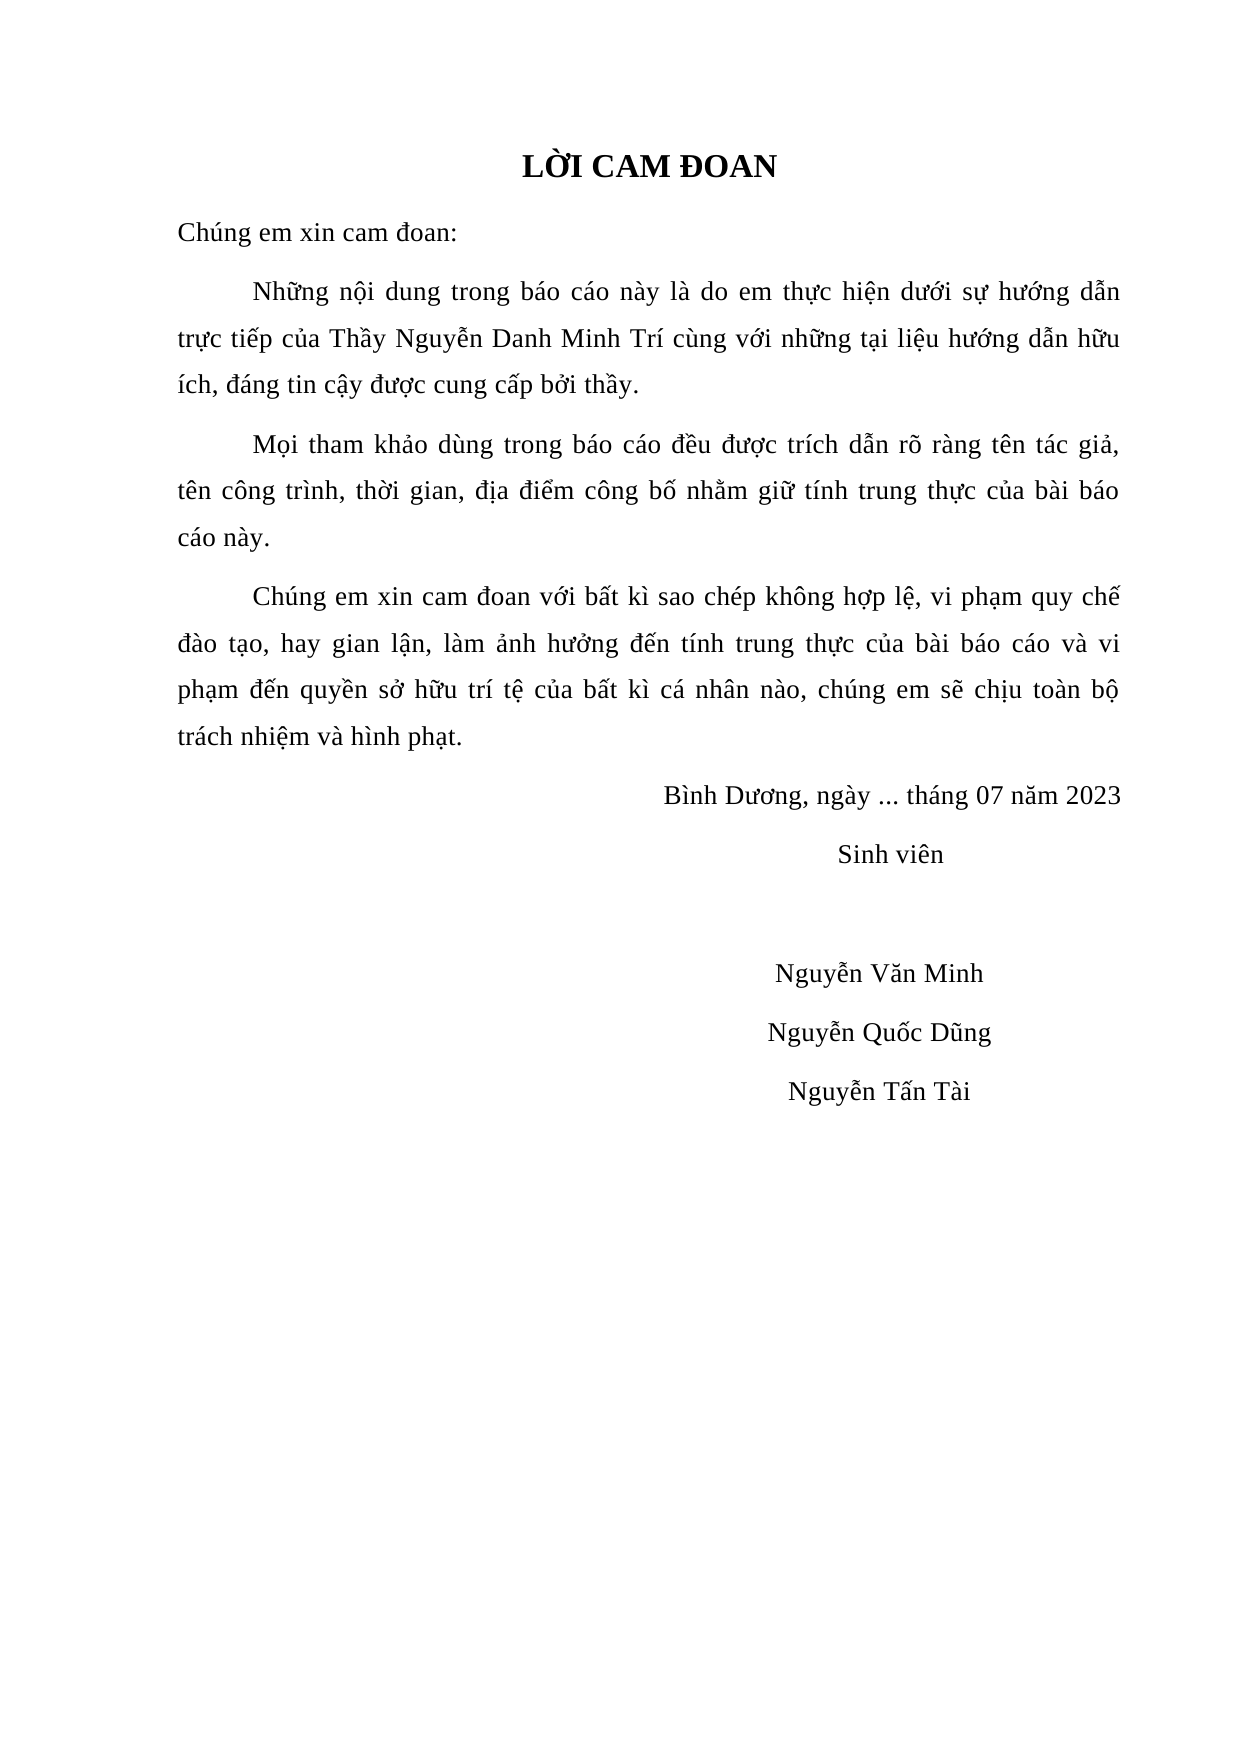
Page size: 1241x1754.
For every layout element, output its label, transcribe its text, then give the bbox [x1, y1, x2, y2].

text LỜI CAM ĐOAN [177, 146, 1122, 184]
text Sinh viên [177, 839, 1122, 870]
text Bình Dương, ngày ... tháng 07 năm 2023 [177, 779, 1122, 811]
text Chúng em xin cam đoan với bất kì sao chép không hợp lệ, vi phạm quy chế đào tạo, hay gian lận, làm ảnh hưởng đến tính trung thực của bài báo cáo và vi phạm đến quyền sở hữu trí tệ của bất kì cá nhân nào, chúng em sẽ chịu toàn bộ trách nhiệm và hình phạt. [177, 580, 1122, 751]
text Nguyễn Quốc Dũng [177, 1016, 1122, 1047]
text Những nội dung trong báo cáo này là do em thực hiện dưới sự hướng dẫn trực tiếp của Thầy Nguyễn Danh Minh Trí cùng với những tại liệu hướng dẫn hữu ích, đáng tin cậy được cung cấp bởi thầy. [177, 275, 1122, 400]
text Chúng em xin cam đoan: [177, 216, 1122, 247]
text Mọi tham khảo dùng trong báo cáo đều được trích dẫn rõ ràng tên tác giả, tên công trình, thời gian, địa điểm công bố nhằm giữ tính trung thực của bài báo cáo này. [177, 428, 1122, 552]
text Nguyễn Tấn Tài [177, 1075, 1122, 1106]
text Nguyễn Văn Minh [177, 957, 1122, 988]
